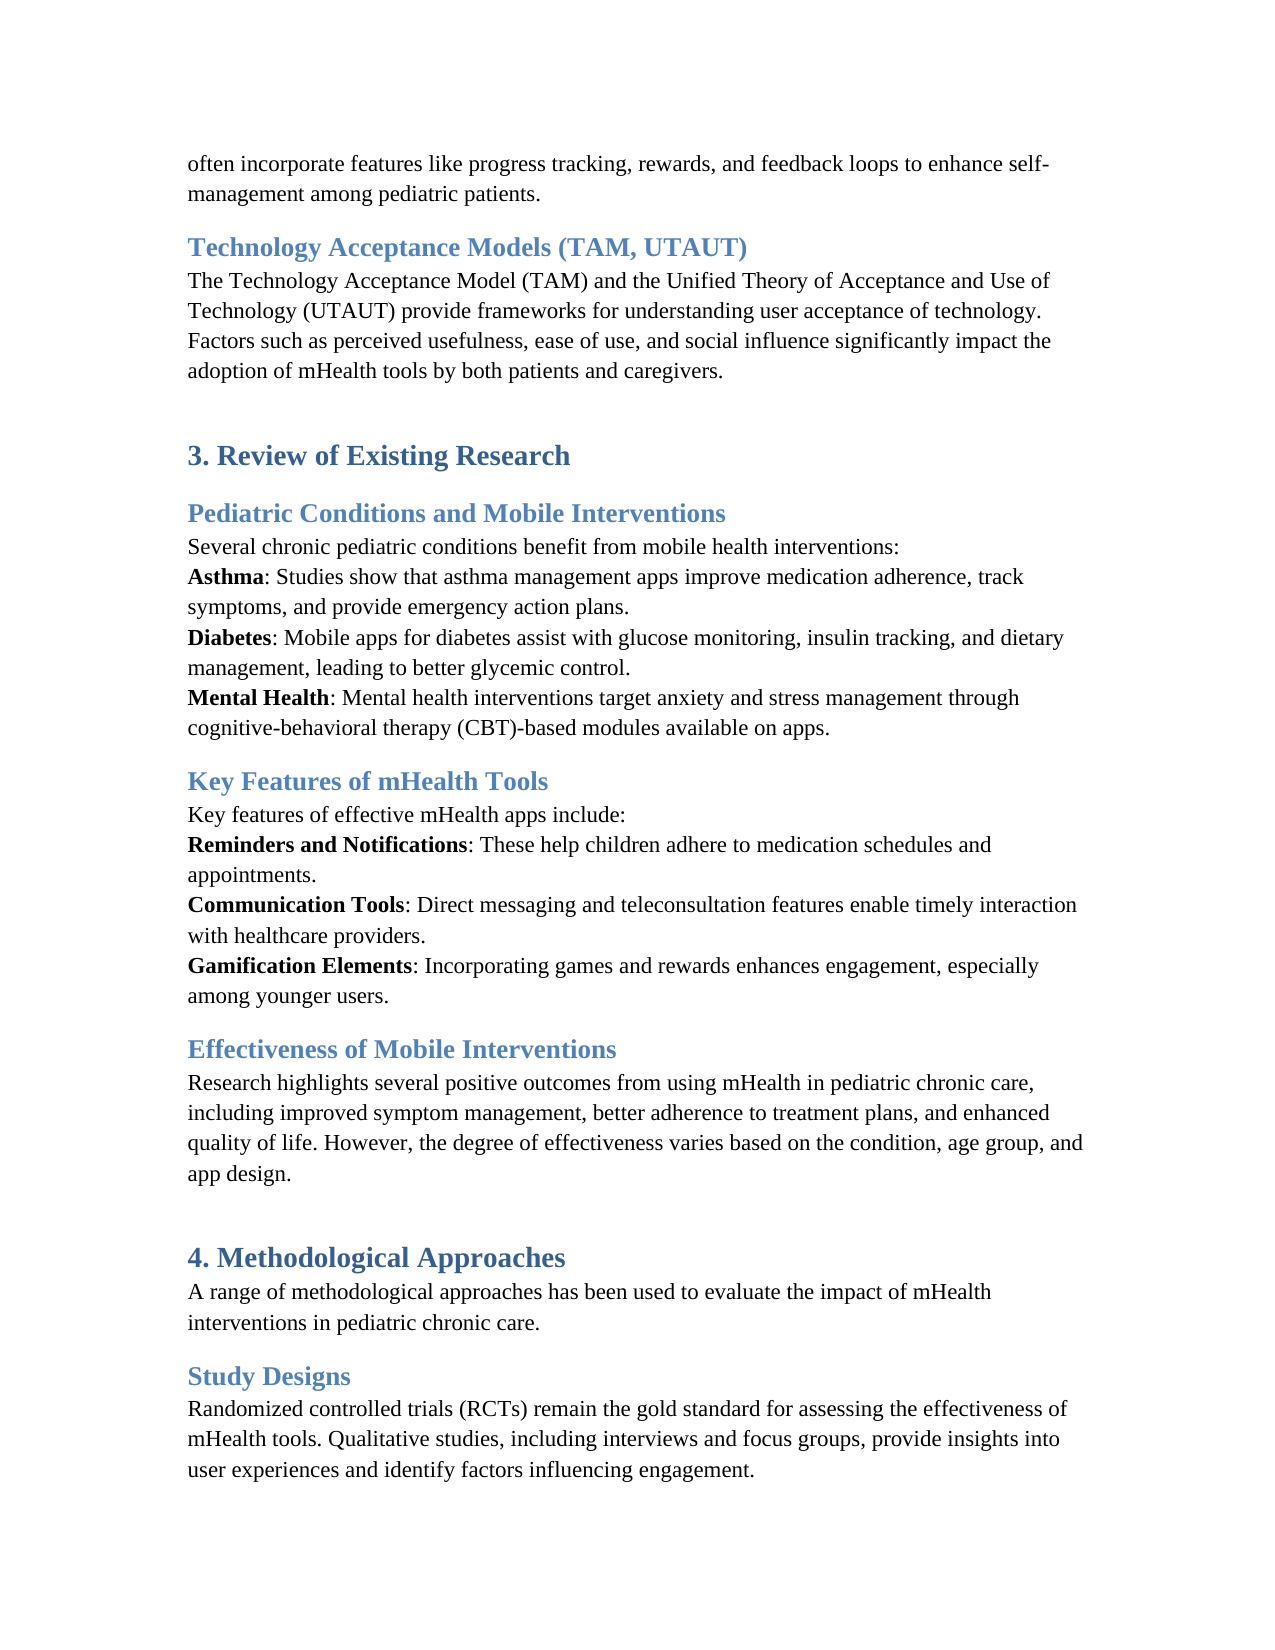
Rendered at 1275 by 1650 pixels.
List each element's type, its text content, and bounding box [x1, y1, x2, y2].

subtitle Technology Acceptance Models (TAM, UTAUT) [187, 231, 1087, 262]
text A range of methodological approaches has been used to evaluate the impact of mHealth interventions in pediatric chronic care. [187, 1278, 1087, 1335]
text The Technology Acceptance Model (TAM) and the Unified Theory of Acceptance and Use of Technology (UTAUT) provide frameworks for understanding user acceptance of technology. Factors such as perceived usefulness, ease of use, and social influence significantly impact the adoption of mHealth tools by both patients and caregivers. [187, 267, 1087, 384]
subtitle Study Designs [187, 1359, 1087, 1391]
text Research highlights several positive outcomes from using mHealth in pediatric chronic care, including improved symptom management, better adherence to treatment plans, and enhanced quality of life. However, the degree of effectiveness varies based on the condition, age group, and app design. [187, 1069, 1087, 1186]
subtitle Effectiveness of Mobile Interventions [187, 1033, 1087, 1064]
text Several chronic pediatric conditions benefit from mobile health interventions: Asthma: Studies show that asthma management apps improve medication adherence, track symptoms, and provide emergency action plans. Diabetes: Mobile apps for diabetes assist with glucose monitoring, insulin tracking, and dietary management, leading to better glycemic control. Mental Health: Mental health interventions target anxiety and stress management through cognitive-behavioral therapy (CBT)-based modules available on apps. [187, 533, 1087, 741]
subtitle 4. Methodological Approaches [187, 1240, 1087, 1273]
subtitle Key Features of mHealth Tools [187, 765, 1087, 796]
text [187, 150, 1087, 207]
subtitle 3. Review of Existing Research [187, 438, 1087, 471]
subtitle Pediatric Conditions and Mobile Interventions [187, 497, 1087, 528]
text Randomized controlled trials (RCTs) remain the gold standard for assessing the effectiveness of mHealth tools. Qualitative studies, including interviews and focus groups, provide insights into user experiences and identify factors influencing engagement. [187, 1395, 1087, 1482]
text Key features of effective mHealth apps include: Reminders and Notifications: These help children adhere to medication schedules and appointments. Communication Tools: Direct messaging and teleconsultation features enable timely interaction with healthcare providers. Gamification Elements: Incorporating games and rewards enhances engagement, especially among younger users. [187, 801, 1087, 1008]
